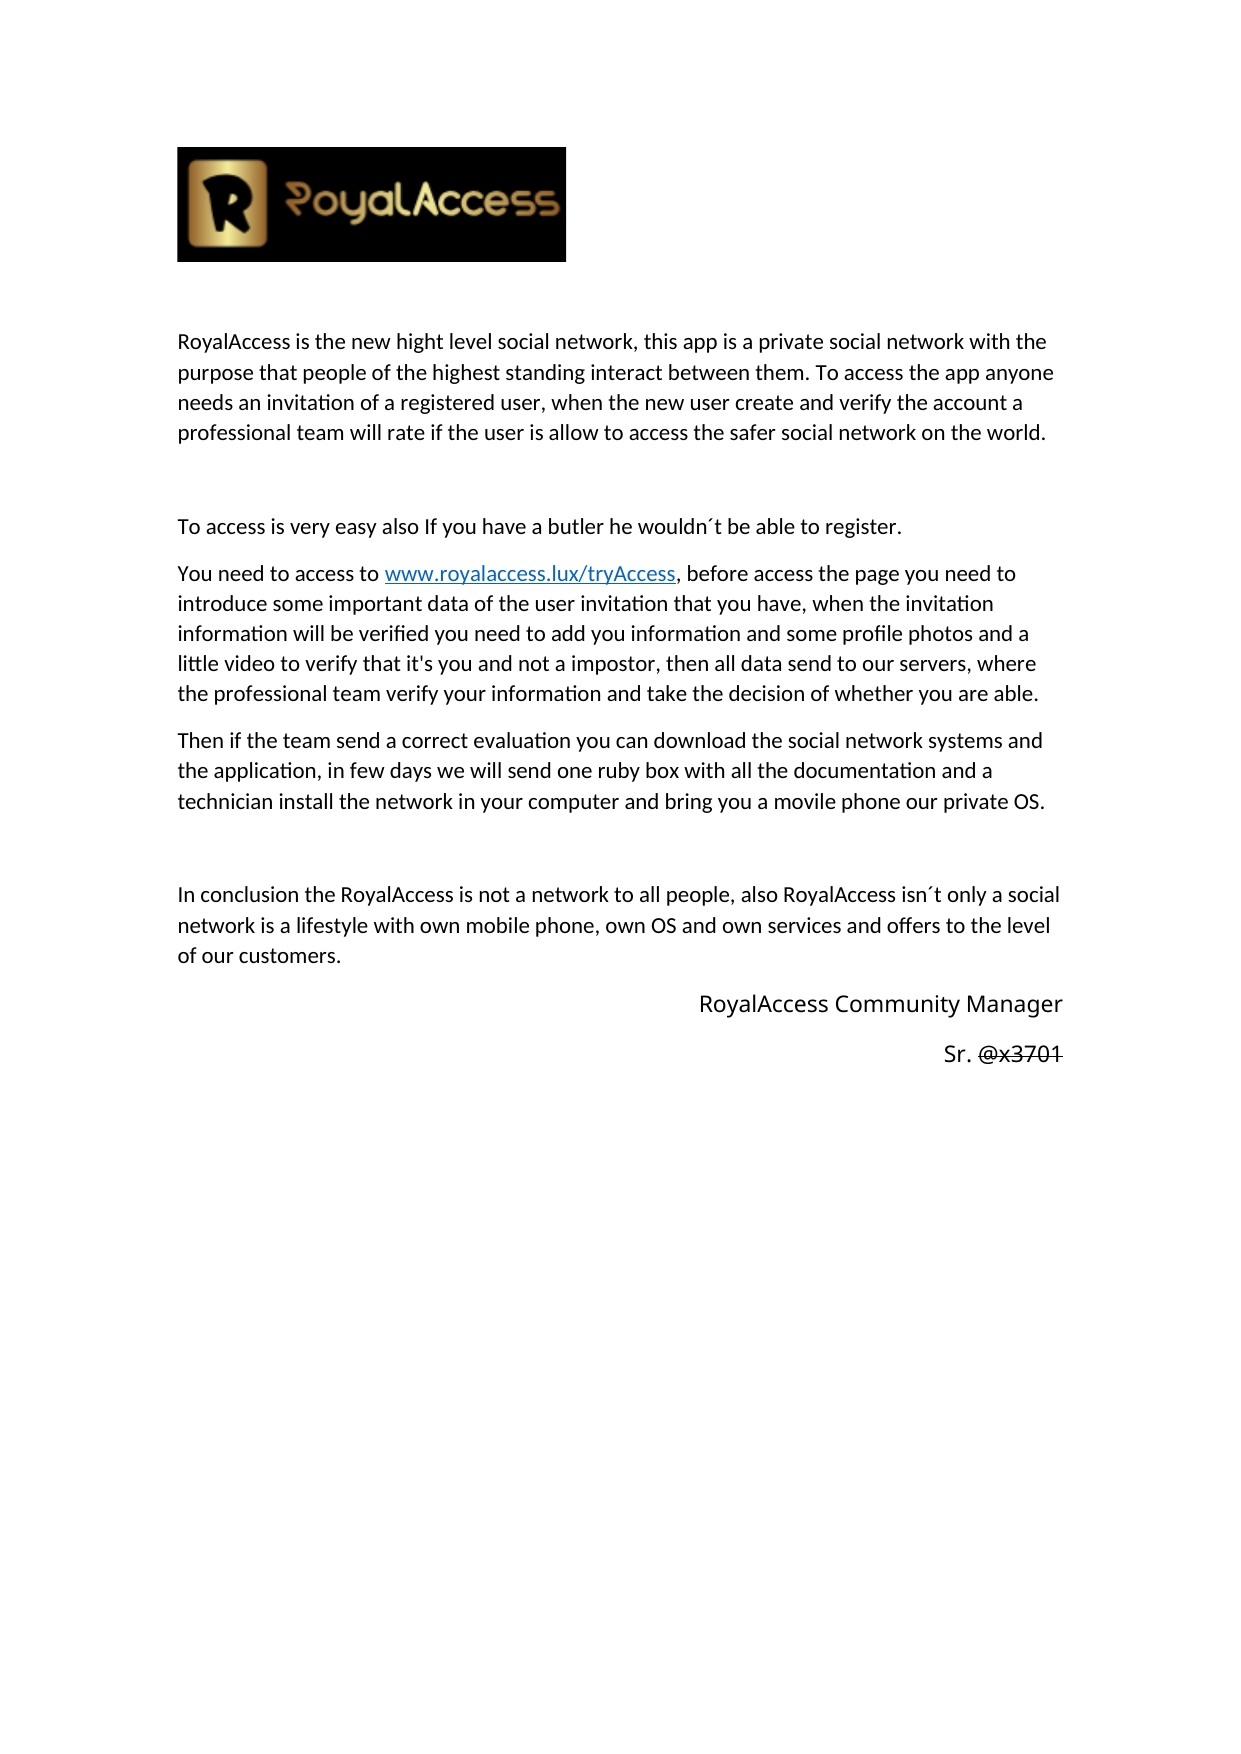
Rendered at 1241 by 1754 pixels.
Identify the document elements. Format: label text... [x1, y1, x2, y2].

text You need to access to www.royalaccess.lux/tryAccess, before access the page you need to introduce some important data of the user invitation that you have, when the invitation information will be verified you need to add you information and some profile photos and a little video to verify that it's you and not a impostor, then all data send to our servers, where the professional team verify your information and take the decision of whether you are able. [177, 559, 1063, 707]
text RoyalAccess is the new hight level social network, this app is a private social network with the purpose that people of the highest standing interact between them. To access the app anyone needs an invitation of a registered user, when the new user create and verify the account a professional team will rate if the user is allow to access the safer social network on the world. [177, 327, 1063, 446]
text Sr. @x3701 [177, 1038, 1063, 1069]
text In conclusion the RoyalAccess is not a network to all people, also RoyalAccess isn´t only a social network is a lifestyle with own mobile phone, own OS and own services and offers to the level of our customers. [177, 881, 1063, 969]
text Then if the team send a correct evaluation you can download the social network systems and the application, in few days we will send one ruby box with all the documentation and a technician install the network in your computer and bring you a movile phone our private OS. [177, 726, 1063, 815]
picture [177, 147, 567, 262]
text To access is very easy also If you have a butler he wouldn´t be able to register. [177, 512, 1063, 540]
text RoyalAccess Community Manager [177, 988, 1063, 1019]
